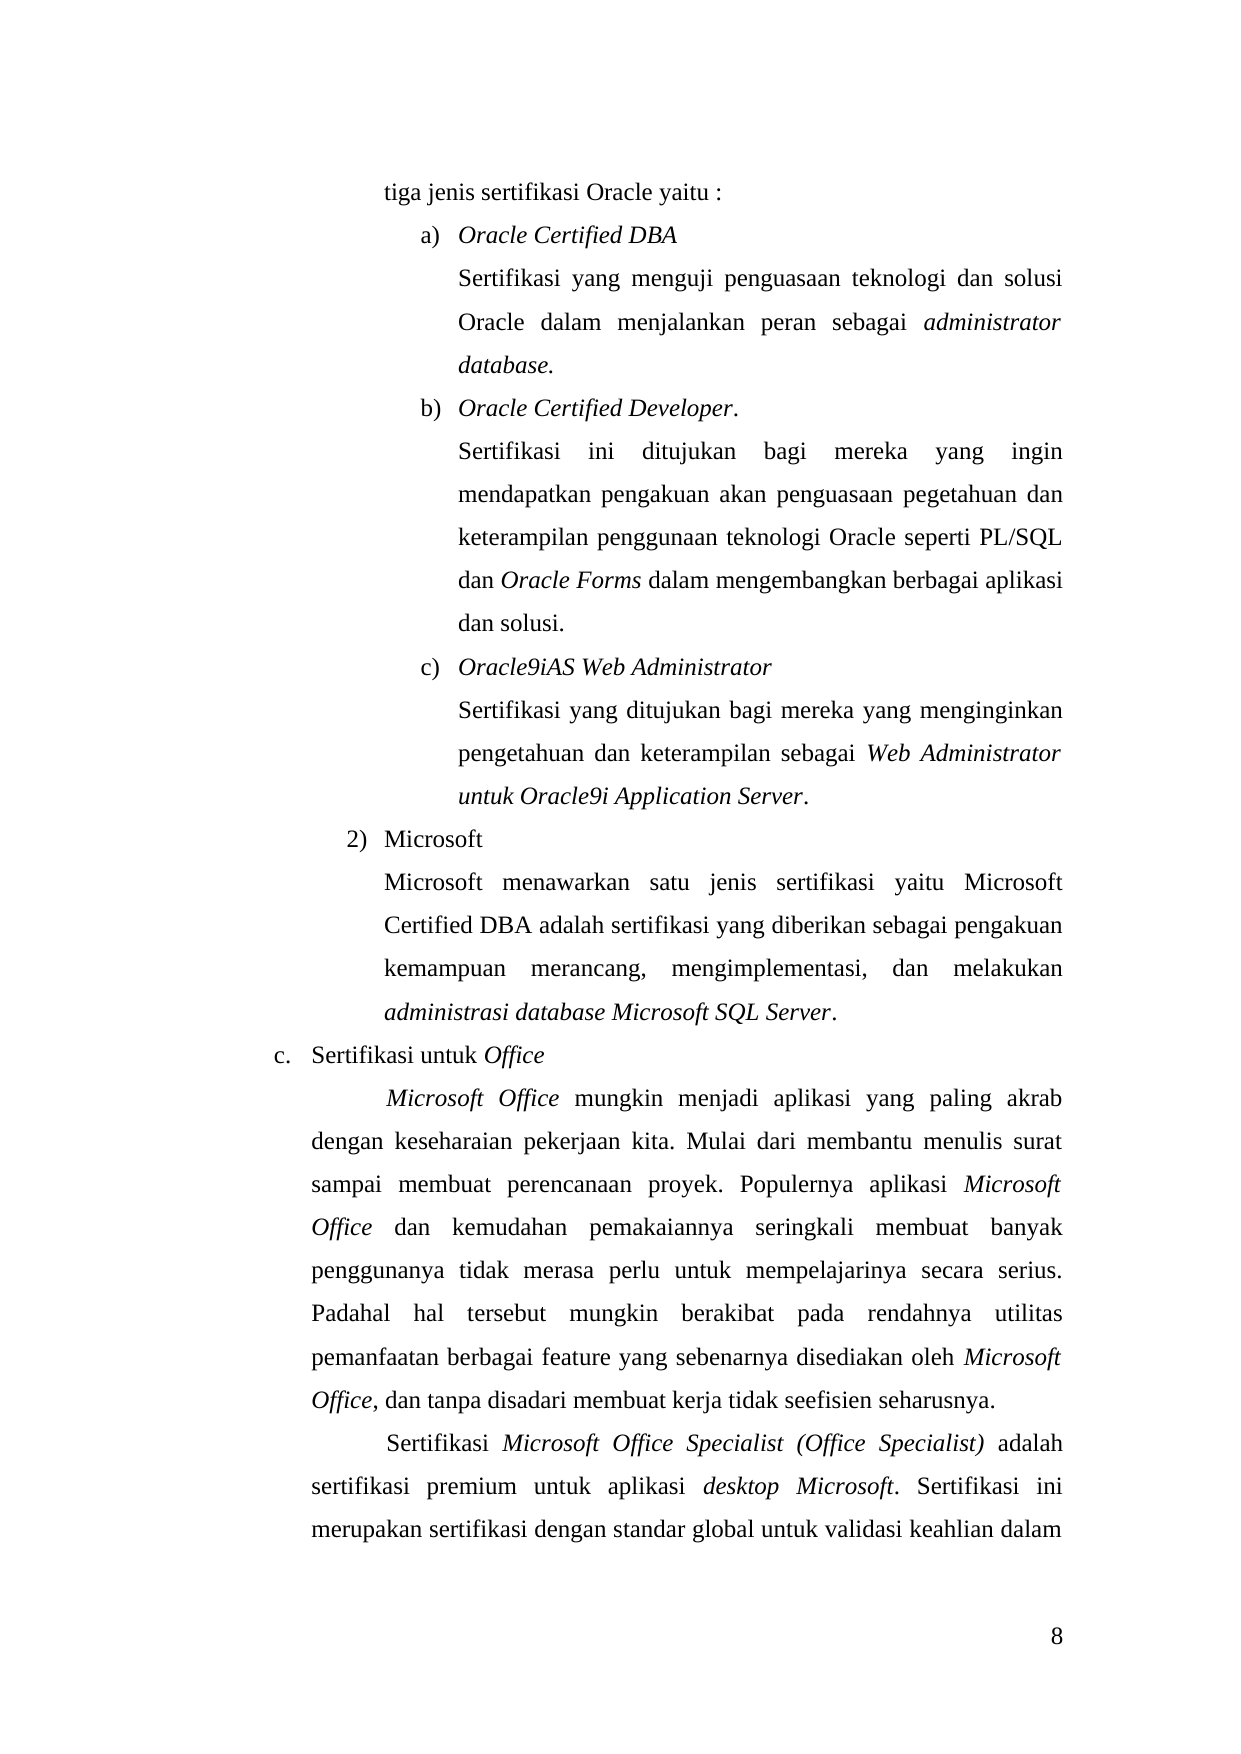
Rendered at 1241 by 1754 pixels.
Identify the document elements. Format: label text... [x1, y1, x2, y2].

list Sertifikasi untuk Office [274, 1040, 1063, 1068]
text Sertifikasi ini ditujukan bagi mereka yang ingin mendapatkan pengakuan akan penguasaan pegetahuan dan keterampilan penggunaan teknologi Oracle seperti PL/SQL dan Oracle Forms dalam mengembangkan berbagai aplikasi dan solusi. [458, 436, 1063, 637]
text Sertifikasi yang menguji penguasaan teknologi dan solusi Oracle dalam menjalankan peran sebagai administrator database. [458, 263, 1063, 378]
list Microsoft [346, 824, 1063, 853]
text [311, 1428, 1063, 1543]
text Microsoft Office mungkin menjadi aplikasi yang paling akrab dengan keseharaian pekerjaan kita. Mulai dari membantu menulis surat sampai membuat perencanaan proyek. Populernya aplikasi Microsoft Office dan kemudahan pemakaiannya seringkali membuat banyak penggunanya tidak merasa perlu untuk mempelajarinya secara serius. Padahal hal tersebut mungkin berakibat pada rendahnya utilitas pemanfaatan berbagai feature yang sebenarnya disediakan oleh Microsoft Office, dan tanpa disadari membuat kerja tidak seefisien seharusnya. [311, 1083, 1063, 1413]
list Oracle Certified Developer. [420, 393, 1063, 422]
text Microsoft menawarkan satu jenis sertifikasi yaitu Microsoft Certified DBA adalah sertifikasi yang diberikan sebagai pengakuan kemampuan merancang, mengimplementasi, dan melakukan administrasi database Microsoft SQL Server. [384, 867, 1063, 1025]
list Oracle Certified DBA [420, 220, 1063, 249]
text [384, 177, 1063, 206]
text Sertifikasi yang ditujukan bagi mereka yang menginginkan pengetahuan dan keterampilan sebagai Web Administrator untuk Oracle9i Application Server. [458, 695, 1063, 810]
list Oracle9iAS Web Administrator [420, 652, 1063, 680]
